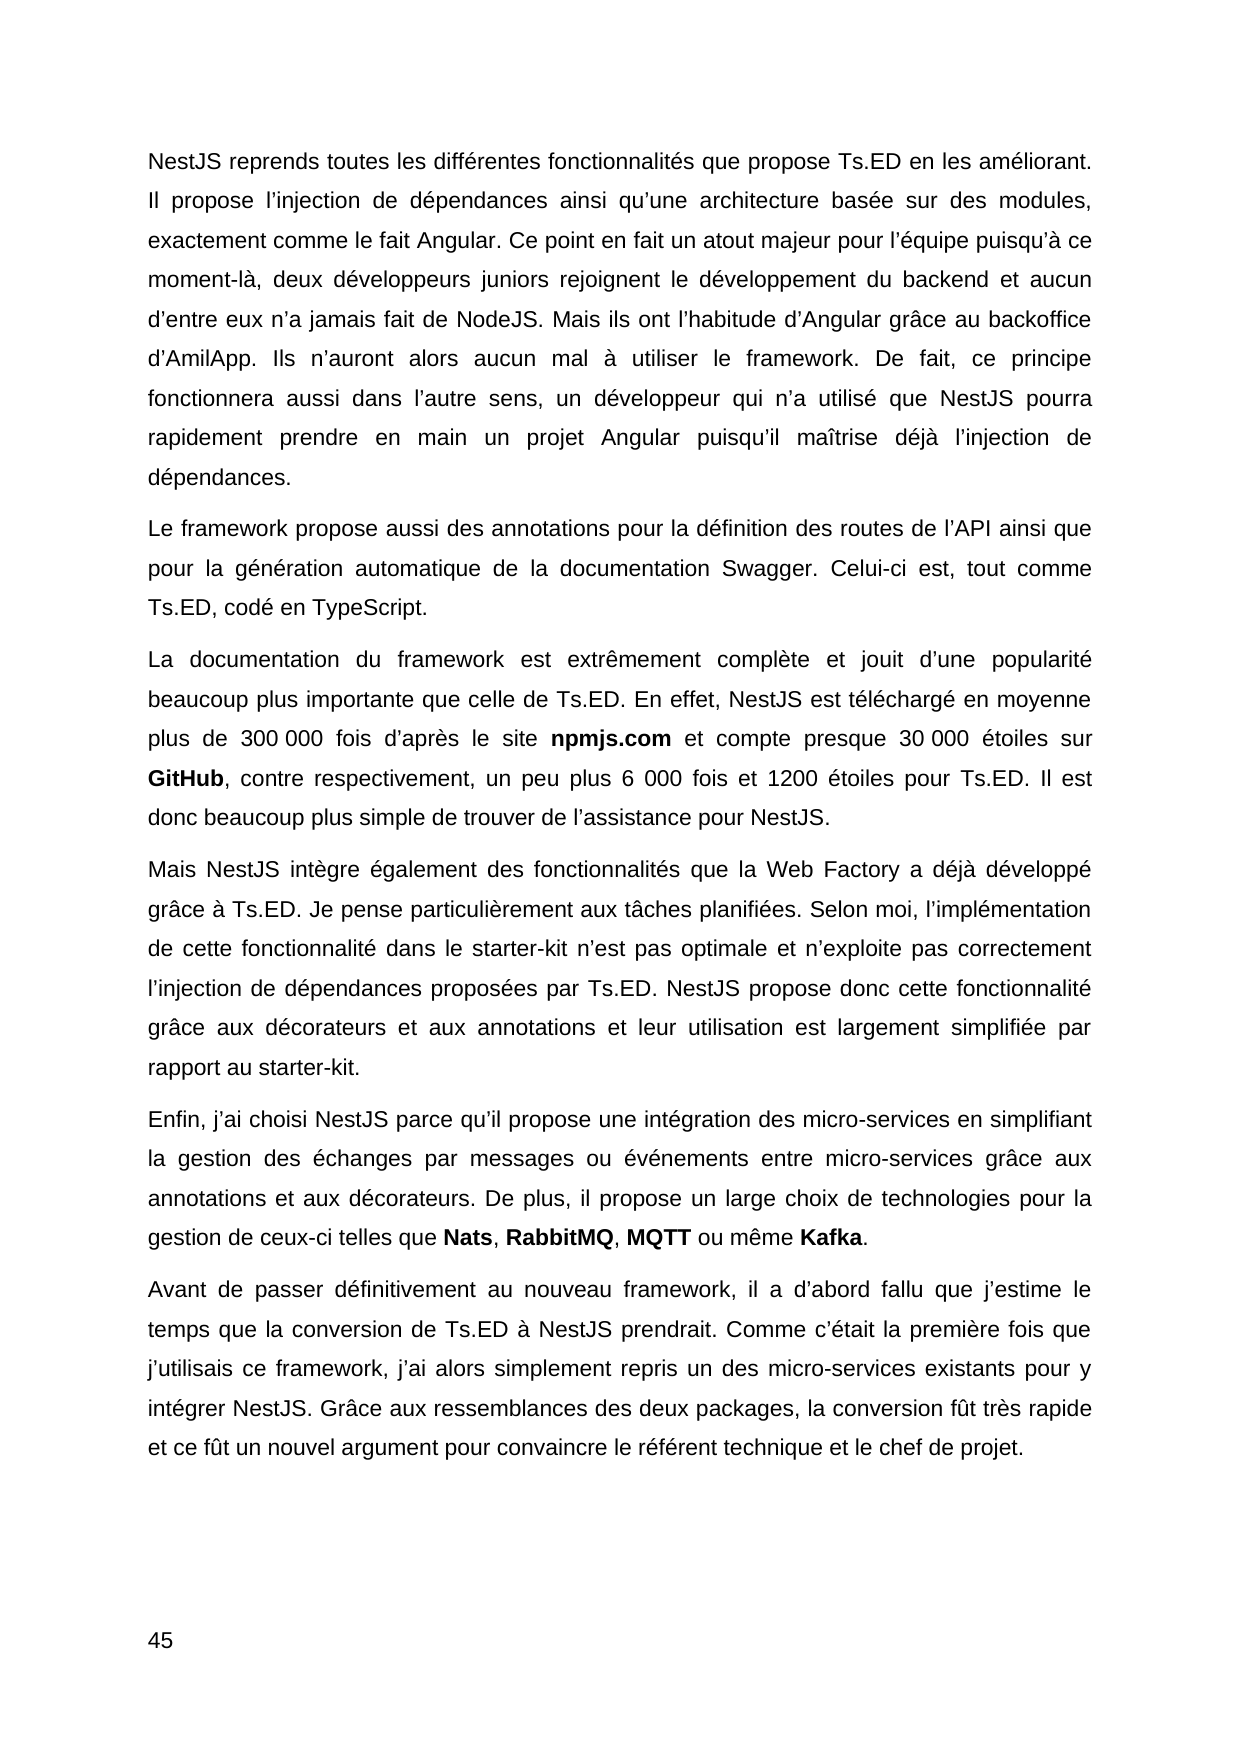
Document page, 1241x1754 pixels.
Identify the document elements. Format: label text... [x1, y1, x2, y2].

text Avant de passer définitivement au nouveau framework, il a d’abord fallu que j’estime le temps que la conversion de Ts.ED à NestJS prendrait. Comme c’était la première fois que j’utilisais ce framework, j’ai alors simplement repris un des micro-services existants pour y intégrer NestJS. Grâce aux ressemblances des deux packages, la conversion fût très rapide et ce fût un nouvel argument pour convaincre le référent technique et le chef de projet. [148, 1276, 1093, 1460]
text La documentation du framework est extrêmement complète et jouit d’une popularité beaucoup plus importante que celle de Ts.ED. En effet, NestJS est téléchargé en moyenne plus de 300 000 fois d’après le site npmjs.com et compte presque 30 000 étoiles sur GitHub, contre respectivement, un peu plus 6 000 fois et 1200 étoiles pour Ts.ED. Il est donc beaucoup plus simple de trouver de l’assistance pour NestJS. [148, 646, 1093, 831]
text Mais NestJS intègre également des fonctionnalités que la Web Factory a déjà développé grâce à Ts.ED. Je pense particulièrement aux tâches planifiées. Selon moi, l’implémentation de cette fonctionnalité dans le starter-kit n’est pas optimale et n’exploite pas correctement l’injection de dépendances proposées par Ts.ED. NestJS propose donc cette fonctionnalité grâce aux décorateurs et aux annotations et leur utilisation est largement simplifiée par rapport au starter-kit. [148, 856, 1093, 1080]
text Enfin, j’ai choisi NestJS parce qu’il propose une intégration des micro-services en simplifiant la gestion des échanges par messages ou événements entre micro-services grâce aux annotations et aux décorateurs. De plus, il propose un large choix de technologies pour la gestion de ceux-ci telles que Nats, RabbitMQ, MQTT ou même Kafka. [148, 1106, 1093, 1250]
text NestJS reprends toutes les différentes fonctionnalités que propose Ts.ED en les améliorant. Il propose l’injection de dépendances ainsi qu’une architecture basée sur des modules, exactement comme le fait Angular. Ce point en fait un atout majeur pour l’équipe puisqu’à ce moment-là, deux développeurs juniors rejoignent le développement du backend et aucun d’entre eux n’a jamais fait de NodeJS. Mais ils ont l’habitude d’Angular grâce au backoffice d’AmilApp. Ils n’auront alors aucun mal à utiliser le framework. De fait, ce principe fonctionnera aussi dans l’autre sens, un développeur qui n’a utilisé que NestJS pourra rapidement prendre en main un projet Angular puisqu’il maîtrise déjà l’injection de dépendances. [148, 148, 1093, 490]
text Le framework propose aussi des annotations pour la définition des routes de l’API ainsi que pour la génération automatique de la documentation Swagger. Celui-ci est, tout comme Ts.ED, codé en TypeScript. [148, 515, 1093, 621]
